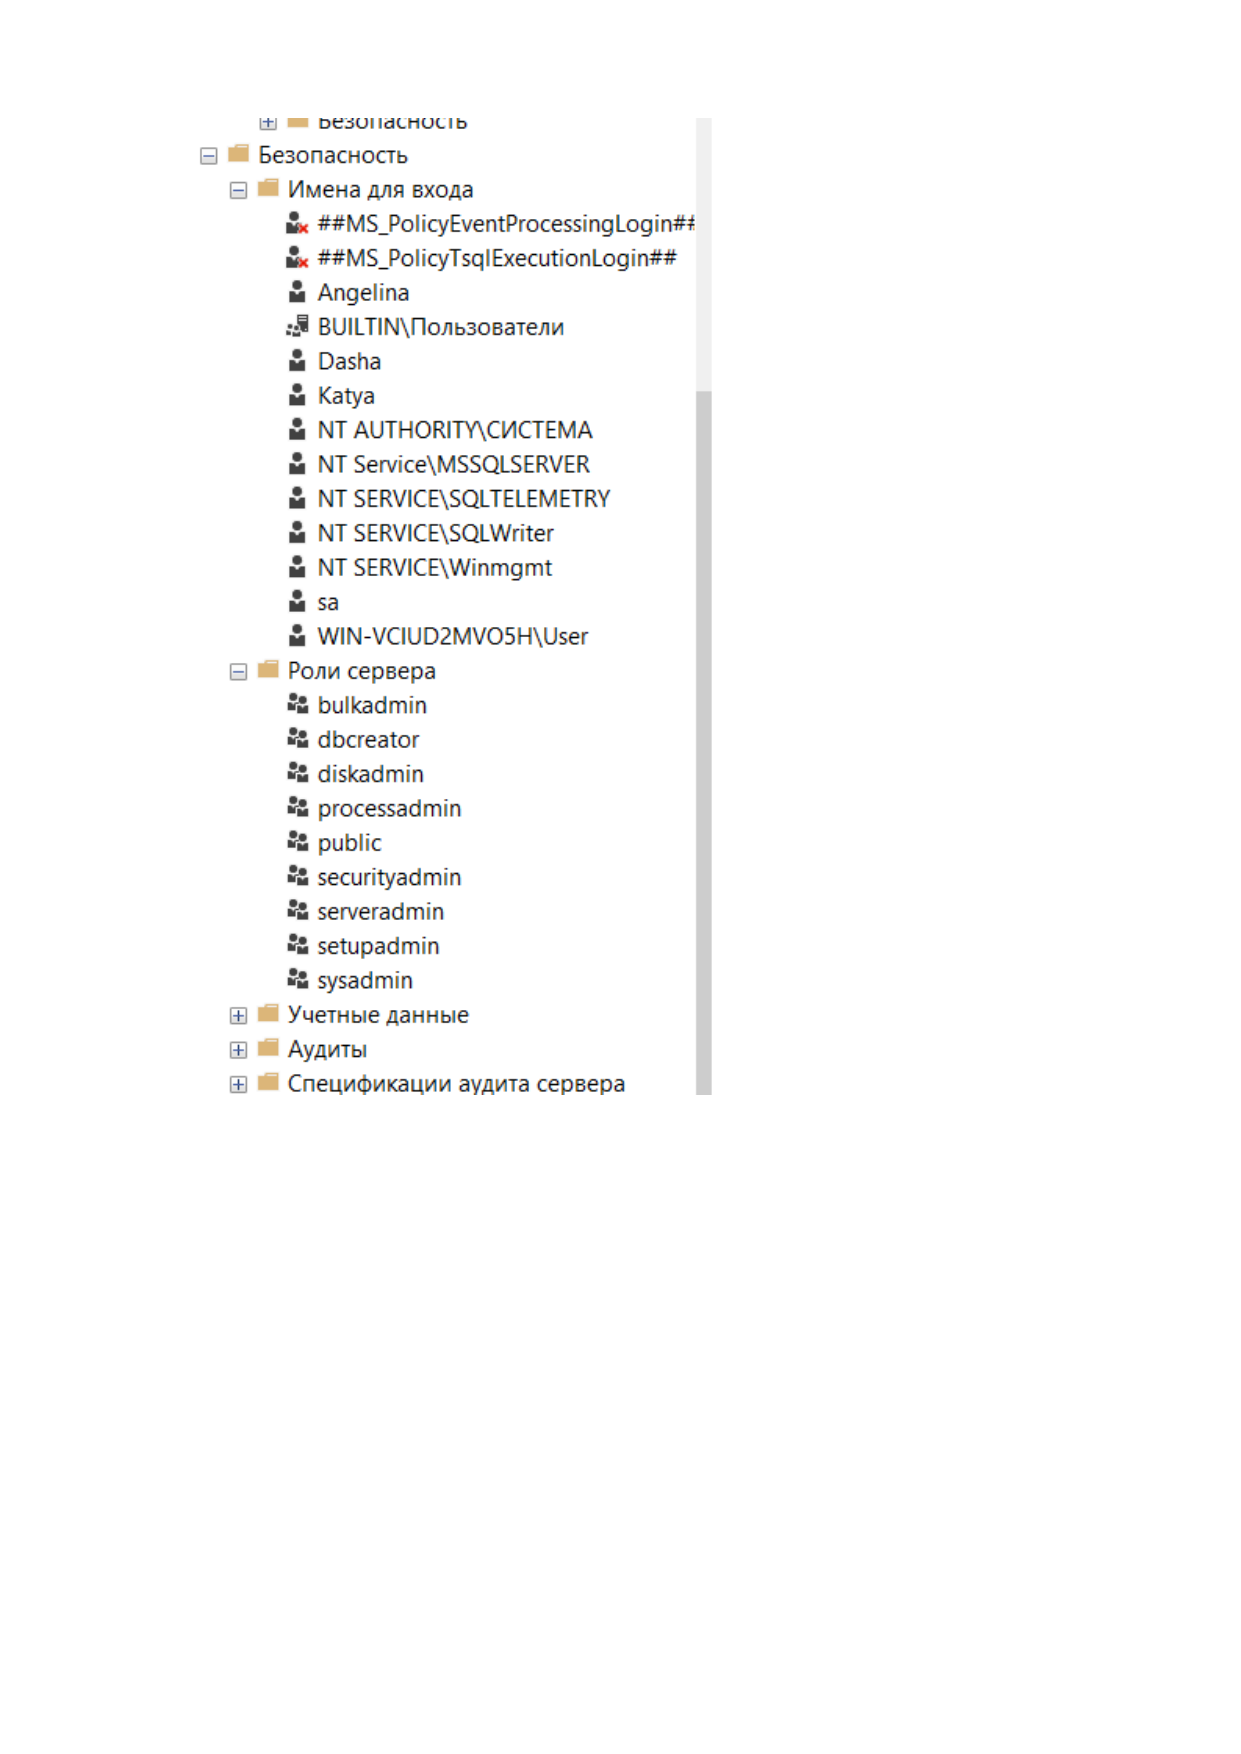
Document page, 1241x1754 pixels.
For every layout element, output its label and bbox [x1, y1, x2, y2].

picture [177, 118, 712, 1095]
